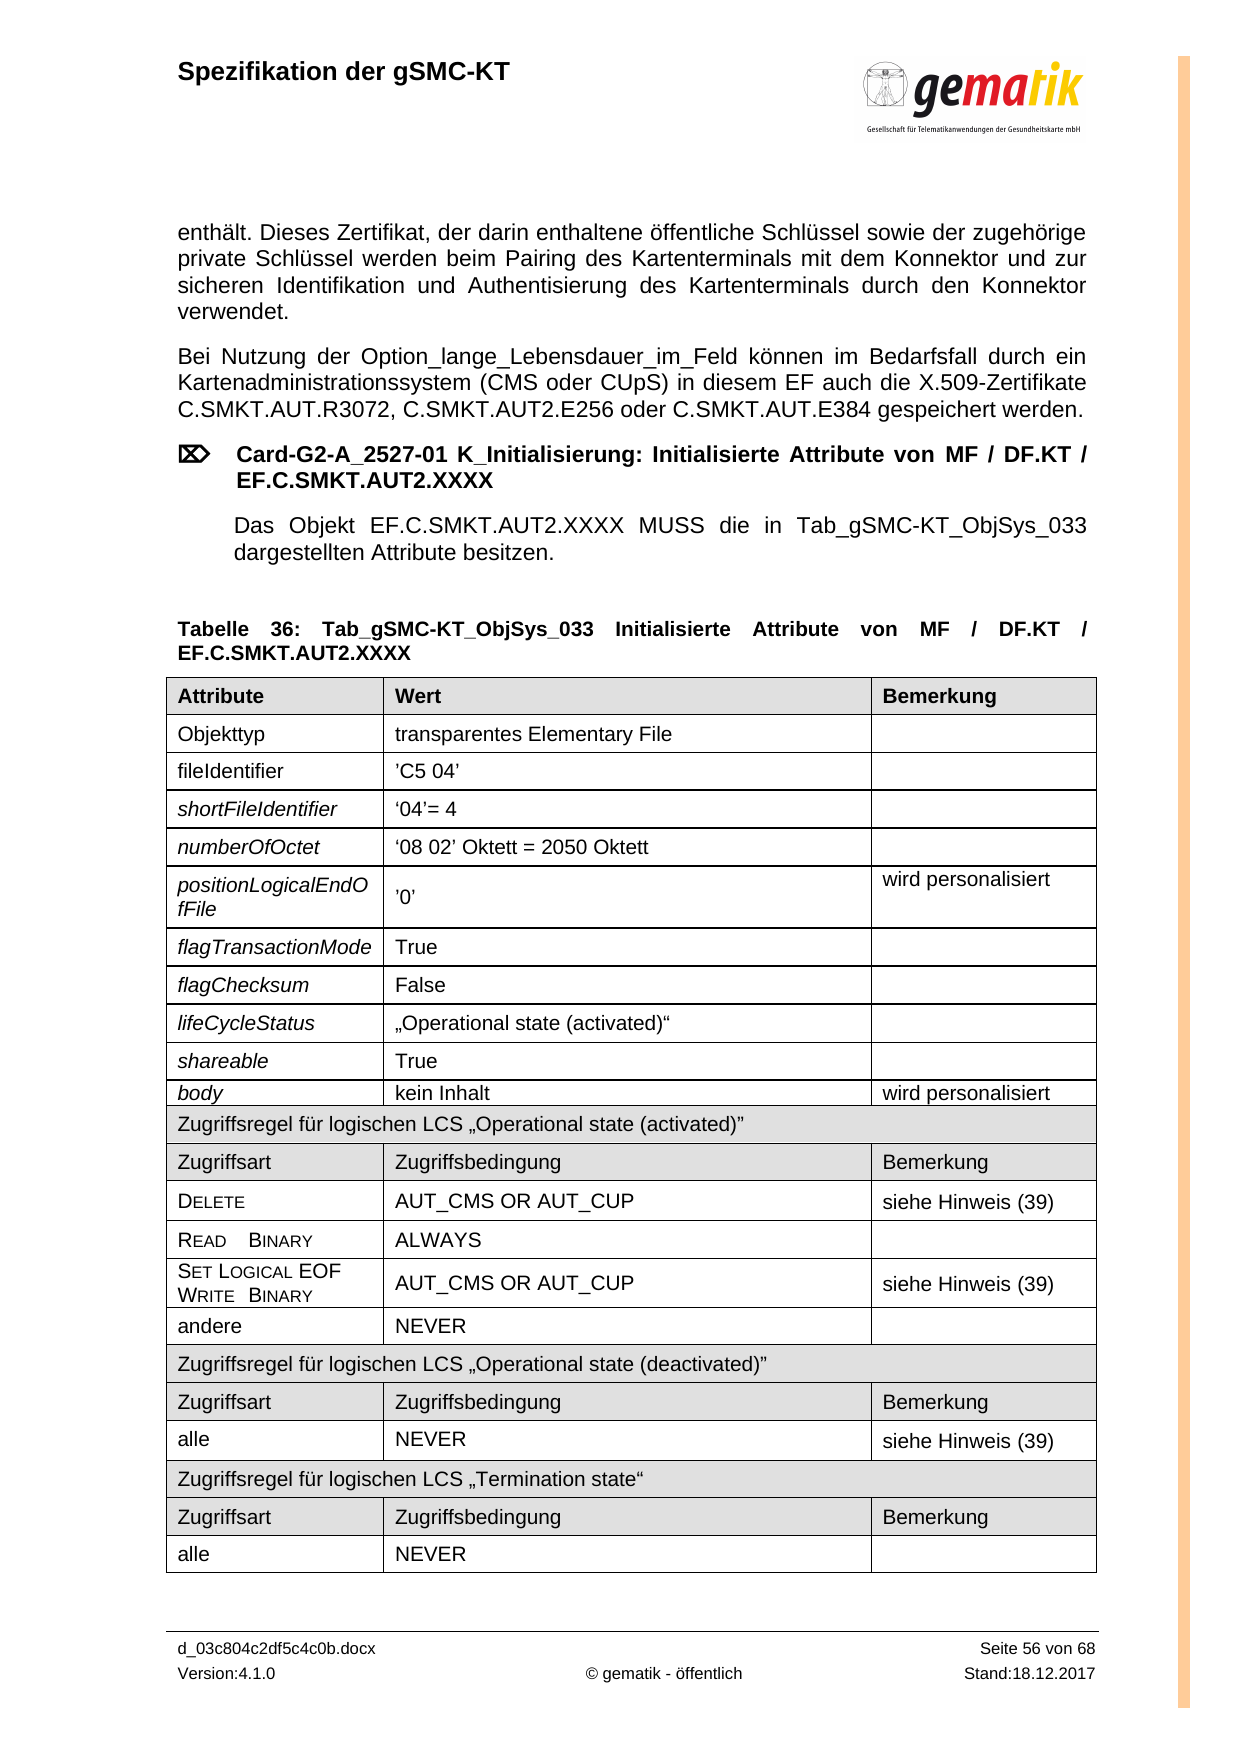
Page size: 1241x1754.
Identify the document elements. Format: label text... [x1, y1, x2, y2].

table_cell shareable [167, 1043, 383, 1079]
table_cell Zugriffsregel für logischen LCS „Termination state“ [167, 1461, 1096, 1497]
table_cell Set Logical EOF Write Binary [167, 1259, 383, 1307]
table_cell ’C5 04’ [384, 753, 871, 789]
table_cell alle [167, 1421, 383, 1460]
table_cell andere [167, 1308, 383, 1344]
table_cell Zugriffsbedingung [384, 1144, 871, 1180]
text Tabelle 36: Tab_gSMC-KT_ObjSys_033 Initialisierte Attribute von MF / DF.KT / EF.C.SMKT.AUT2.XXXX [177, 616, 1087, 664]
table_cell Bemerkung [872, 1383, 1096, 1420]
table_cell [872, 1536, 1096, 1572]
table_cell True [384, 929, 871, 965]
table_cell True [384, 1043, 871, 1079]
table_cell [872, 1043, 1096, 1079]
table_header Wert [384, 678, 871, 714]
table_cell transparentes Elementary File [384, 715, 871, 752]
table_cell siehe Hinweis (39) [872, 1421, 1096, 1460]
table_cell ‘04’= 4 [384, 791, 871, 827]
table_cell shortFileIdentifier [167, 791, 383, 827]
table_cell NEVER [384, 1308, 871, 1344]
table_cell [872, 829, 1096, 865]
table_cell positionLogicalEndOfFile [167, 867, 383, 927]
table_cell [872, 929, 1096, 965]
table_cell siehe Hinweis (39) [872, 1181, 1096, 1220]
table_cell Objekttyp [167, 715, 383, 752]
table_cell [872, 791, 1096, 827]
table_cell [872, 753, 1096, 789]
table_cell kein Inhalt [384, 1081, 871, 1105]
table_cell NEVER [384, 1421, 871, 1460]
table_cell Bemerkung [872, 1498, 1096, 1535]
table_cell [872, 715, 1096, 752]
picture [854, 56, 1086, 143]
table_cell Zugriffsbedingung [384, 1383, 871, 1420]
table_cell flagChecksum [167, 967, 383, 1003]
table_cell NEVER [384, 1536, 871, 1572]
text Das Objekt EF.C.SMKT.AUT2.XXXX MUSS die in Tab_gSMC-KT_ObjSys_033 dargestellten Attribute besitzen. [233, 512, 1087, 565]
table_cell Zugriffsregel für logischen LCS „Operational state (deactivated)” [167, 1345, 1096, 1382]
table_cell wird personalisiert [872, 867, 1096, 927]
table_cell Zugriffsregel für logischen LCS „Operational state (activated)” [167, 1106, 1096, 1142]
table_cell [872, 1005, 1096, 1041]
text Card-G2-A_2527-01 K_Initialisierung: Initialisierte Attribute von MF / DF.KT / EF.C.SMKT.AUT2.XXXX [177, 441, 1087, 493]
table_cell lifeCycleStatus [167, 1005, 383, 1041]
table_cell ALWAYS [384, 1221, 871, 1258]
table_cell AUT_CMS OR AUT_CUP [384, 1181, 871, 1220]
table_cell „Operational state (activated)“ [384, 1005, 871, 1041]
table_header Bemerkung [872, 678, 1096, 714]
table_cell fileIdentifier [167, 753, 383, 789]
text Bei Nutzung der Option_lange_Lebensdauer_im_Feld können im Bedarfsfall durch ein Kartenadministrationssystem (CMS oder CUpS) in diesem EF auch die X.509-Zertifikate C.SMKT.AUT.R3072, C.SMKT.AUT2.E256 oder C.SMKT.AUT.E384 gespeichert werden. [177, 343, 1087, 422]
table_cell False [384, 967, 871, 1003]
table_cell ’0’ [384, 867, 871, 927]
table_cell wird personalisiert [872, 1081, 1096, 1105]
table_header Attribute [167, 678, 383, 714]
table_cell flagTransactionMode [167, 929, 383, 965]
table_cell [872, 1308, 1096, 1344]
table_cell Zugriffsbedingung [384, 1498, 871, 1535]
table_cell Zugriffsart [167, 1144, 383, 1180]
table_cell alle [167, 1536, 383, 1572]
table_cell Delete [167, 1181, 383, 1220]
table_cell [872, 967, 1096, 1003]
table_cell siehe Hinweis (39) [872, 1259, 1096, 1307]
table_cell [872, 1221, 1096, 1258]
table_cell AUT_CMS OR AUT_CUP [384, 1259, 871, 1307]
table_cell Zugriffsart [167, 1498, 383, 1535]
table_cell Read Binary [167, 1221, 383, 1258]
table_cell ‘08 02’ Oktett = 2050 Oktett [384, 829, 871, 865]
table_cell Zugriffsart [167, 1383, 383, 1420]
table_cell Bemerkung [872, 1144, 1096, 1180]
table_cell numberOfOctet [167, 829, 383, 865]
table_cell body [167, 1081, 383, 1105]
